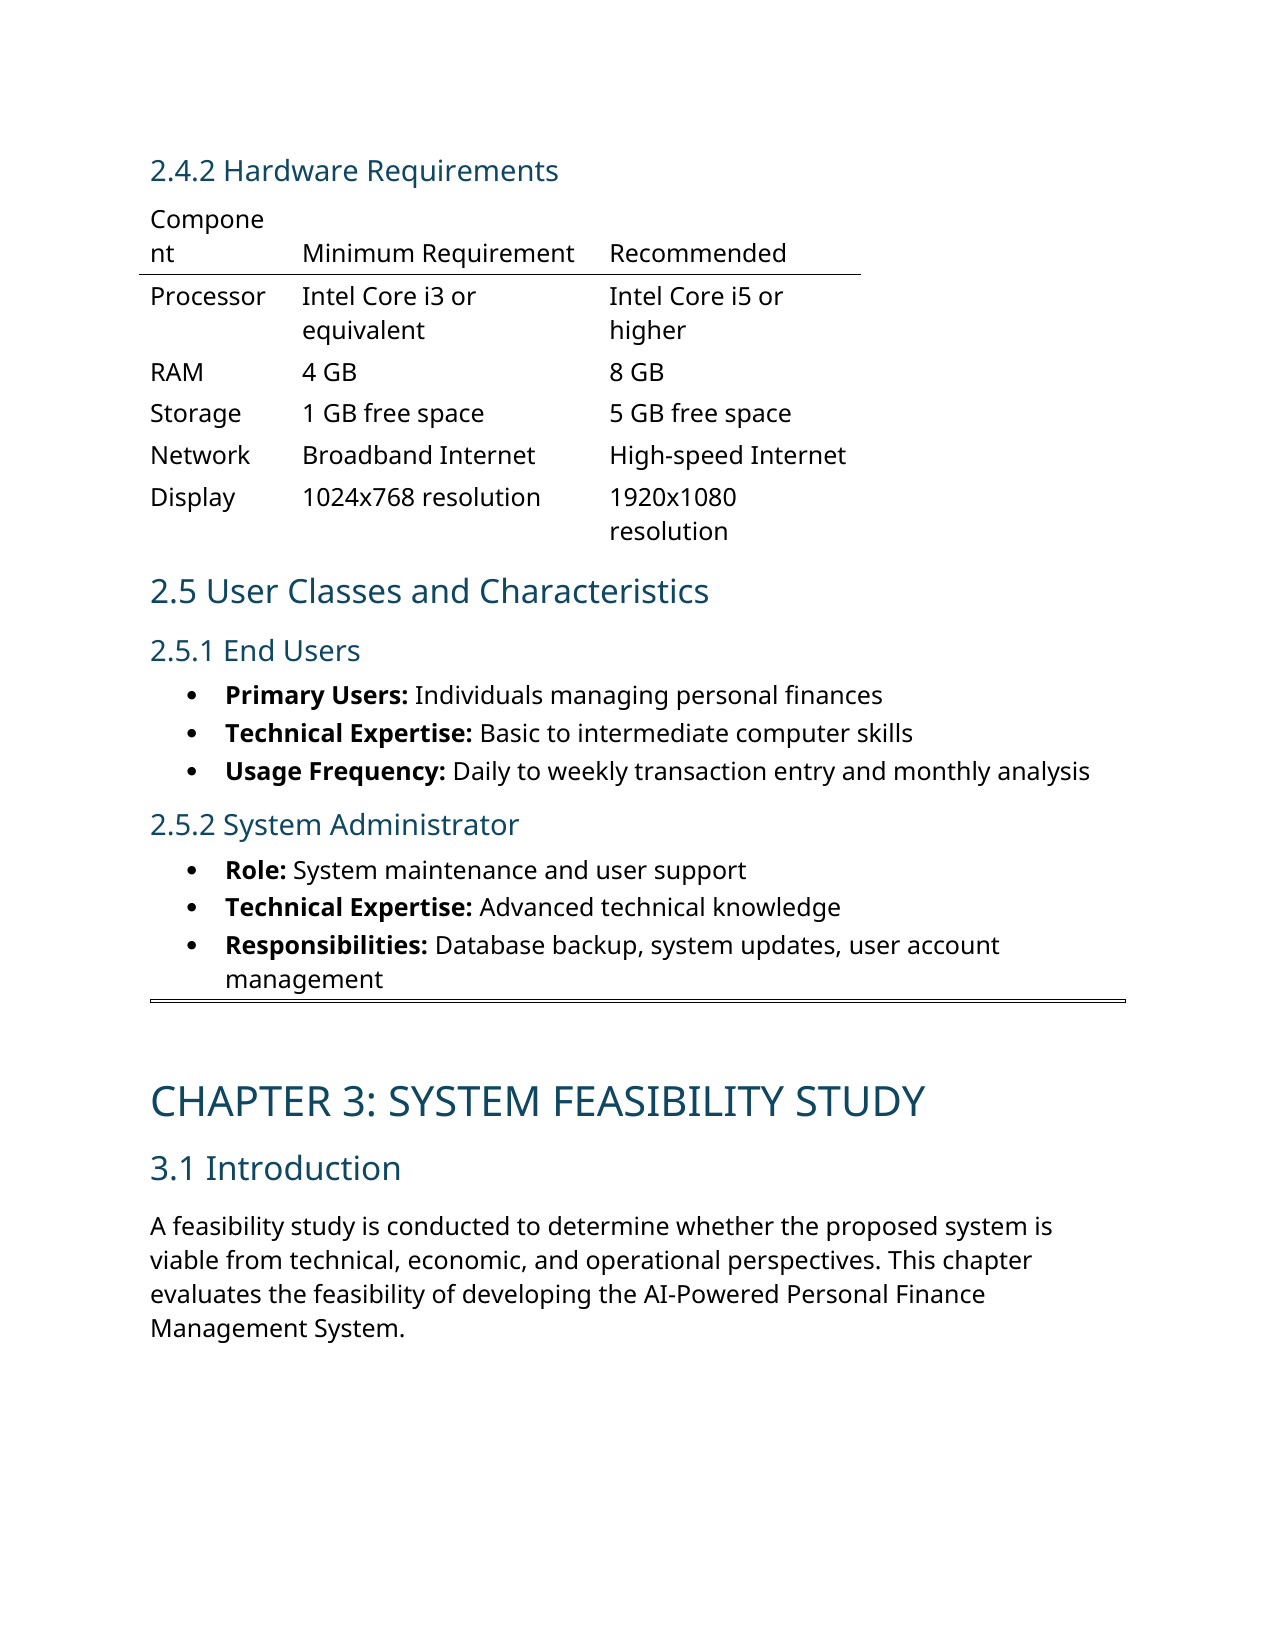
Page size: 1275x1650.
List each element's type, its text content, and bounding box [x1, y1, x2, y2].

list Usage Frequency: Daily to weekly transaction entry and monthly analysis [187, 753, 1125, 788]
subtitle 2.5 User Classes and Characteristics [150, 568, 1125, 613]
list Technical Expertise: Basic to intermediate computer skills [187, 716, 1125, 750]
table_cell RAM [139, 351, 291, 392]
table_cell 4 GB [291, 351, 598, 392]
table_cell 1 GB free space [291, 393, 598, 434]
list Technical Expertise: Advanced technical knowledge [187, 890, 1125, 924]
table_cell 1920x1080 resolution [598, 476, 861, 551]
subtitle 2.5.2 System Administrator [150, 804, 1125, 844]
table_cell Storage [139, 393, 291, 434]
table_cell High-speed Internet [598, 434, 861, 476]
table_cell 8 GB [598, 351, 861, 392]
text A feasibility study is conducted to determine whether the proposed system is viable from technical, economic, and operational perspectives. This chapter evaluates the feasibility of developing the AI-Powered Personal Finance Management System. [150, 1209, 1125, 1345]
list Responsibilities: Database backup, system updates, user account management [187, 928, 1125, 996]
table_cell Display [139, 476, 291, 551]
table_header Minimum Requirement [291, 198, 598, 274]
table_cell 5 GB free space [598, 393, 861, 434]
subtitle CHAPTER 3: SYSTEM FEASIBILITY STUDY [150, 1071, 1125, 1128]
table_cell Network [139, 434, 291, 476]
table_header Recommended [598, 198, 861, 274]
table_cell Intel Core i5 or higher [598, 275, 861, 351]
table_cell 1024x768 resolution [291, 476, 598, 551]
list Primary Users: Individuals managing personal finances [187, 678, 1125, 712]
table_cell Broadband Internet [291, 434, 598, 476]
list Role: System maintenance and user support [187, 852, 1125, 886]
table_cell Intel Core i3 or equivalent [291, 275, 598, 351]
table_header Component [139, 198, 291, 274]
table_cell Processor [139, 275, 291, 351]
subtitle 3.1 Introduction [150, 1145, 1125, 1190]
subtitle 2.5.1 End Users [150, 630, 1125, 669]
subtitle 2.4.2 Hardware Requirements [150, 150, 1125, 190]
